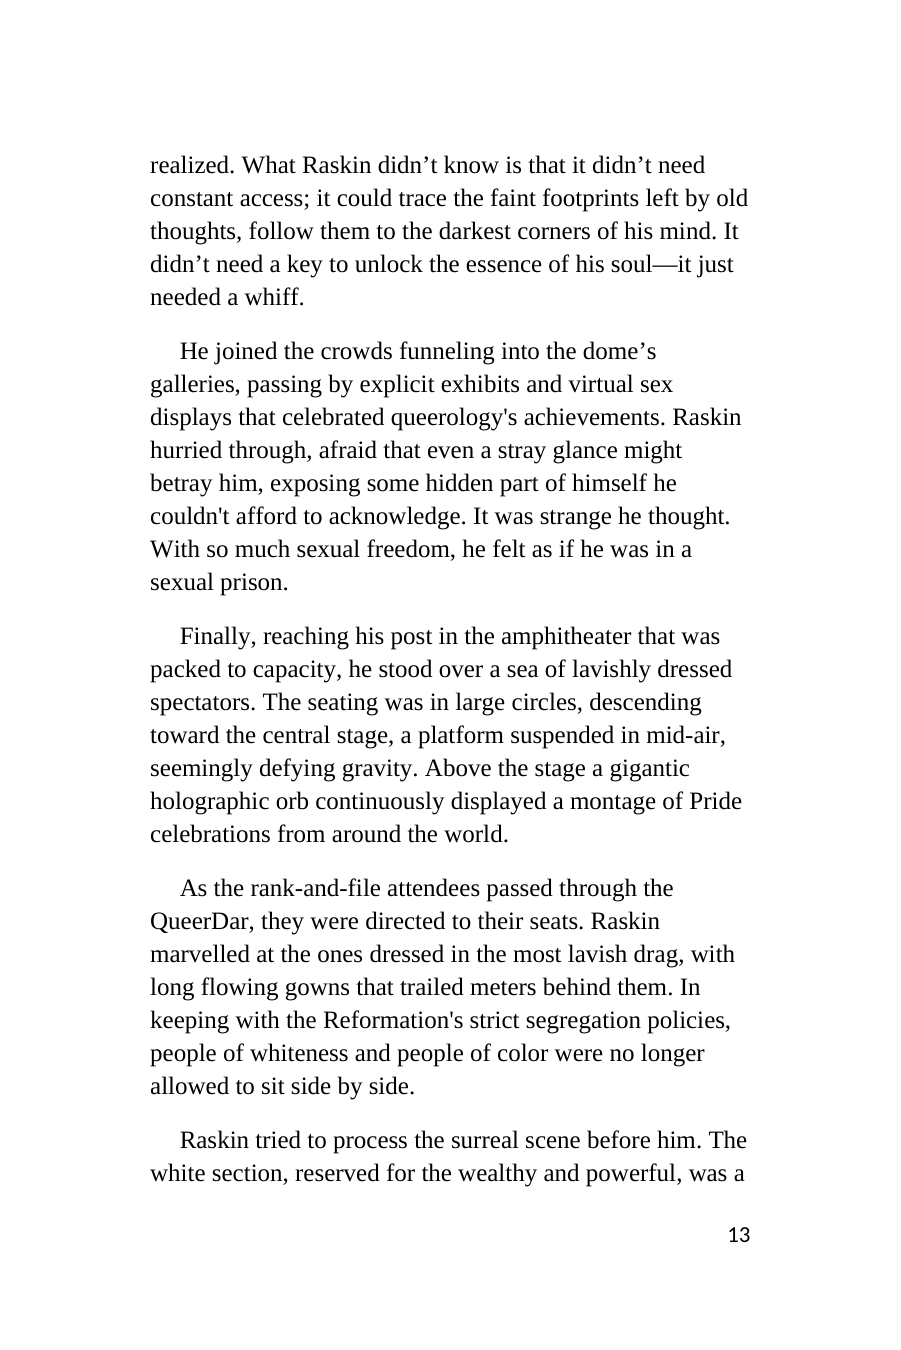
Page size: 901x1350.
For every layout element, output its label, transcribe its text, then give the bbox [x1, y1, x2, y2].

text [150, 1125, 750, 1187]
text As the rank-and-file attendees passed through the QueerDar, they were directed to their seats. Raskin marvelled at the ones dressed in the most lavish drag, with long flowing gowns that trailed meters behind them. In keeping with the Reformation's strict segregation policies, people of whiteness and people of color were no longer allowed to sit side by side. [150, 873, 750, 1100]
text Finally, reaching his post in the amphitheater that was packed to capacity, he stood over a sea of lavishly dressed spectators. The seating was in large circles, descending toward the central stage, a platform suspended in mid-air, seemingly defying gravity. Above the stage a gigantic holographic orb continuously displayed a montage of Pride celebrations from around the world. [150, 621, 750, 848]
text He joined the crowds funneling into the dome’s galleries, passing by explicit exhibits and virtual sex displays that celebrated queerology's achievements. Raskin hurried through, afraid that even a stray glance might betray him, exposing some hidden part of himself he couldn't afford to acknowledge. It was strange he thought. With so much sexual freedom, he felt as if he was in a sexual prison. [150, 336, 750, 596]
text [150, 150, 750, 311]
